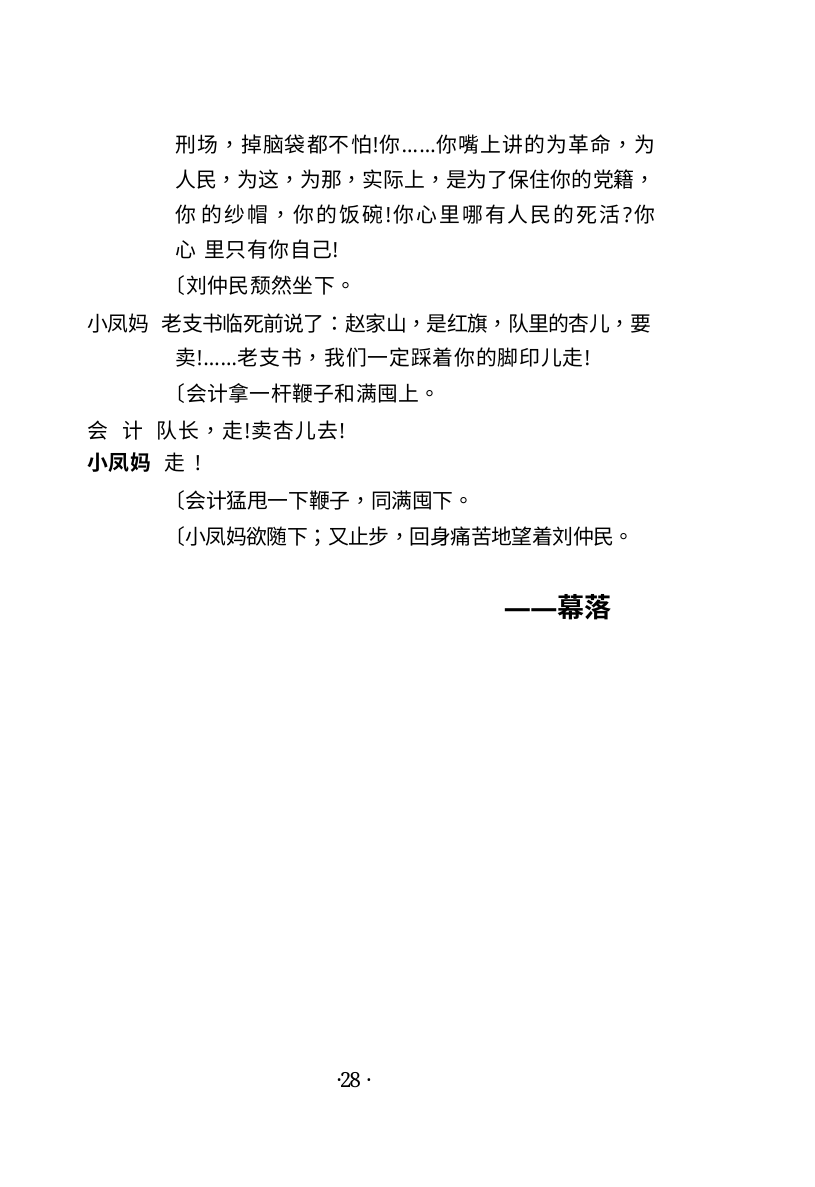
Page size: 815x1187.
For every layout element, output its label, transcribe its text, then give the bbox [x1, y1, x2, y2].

text 小凤妈 老支书临死前说了：赵家山，是红旗，队里的杏儿，要 卖!……老支书，我们一定踩着你的脚印儿走! [87, 309, 654, 371]
text 〔刘仲民颓然坐下。 [164, 273, 692, 299]
text 〔会计拿一杆鞭子和满囤上。 [164, 381, 692, 407]
text 会 计 队长，走!卖杏儿去! 小凤妈 走 ! [87, 416, 371, 476]
text 〔小凤妈欲随下；又止步，回身痛苦地望着刘仲民。 [164, 524, 692, 550]
text 〔会计猛甩一下鞭子，同满囤下。 [164, 487, 692, 513]
text 刑场，掉脑袋都不怕!你……你嘴上讲的为革命，为 人民，为这，为那，实际上，是为了保住你的党籍，你 的纱帽，你的饭碗!你心里哪有人民的死活?你心 里只有你自己! [175, 130, 655, 264]
text ——幕落 [503, 590, 692, 624]
